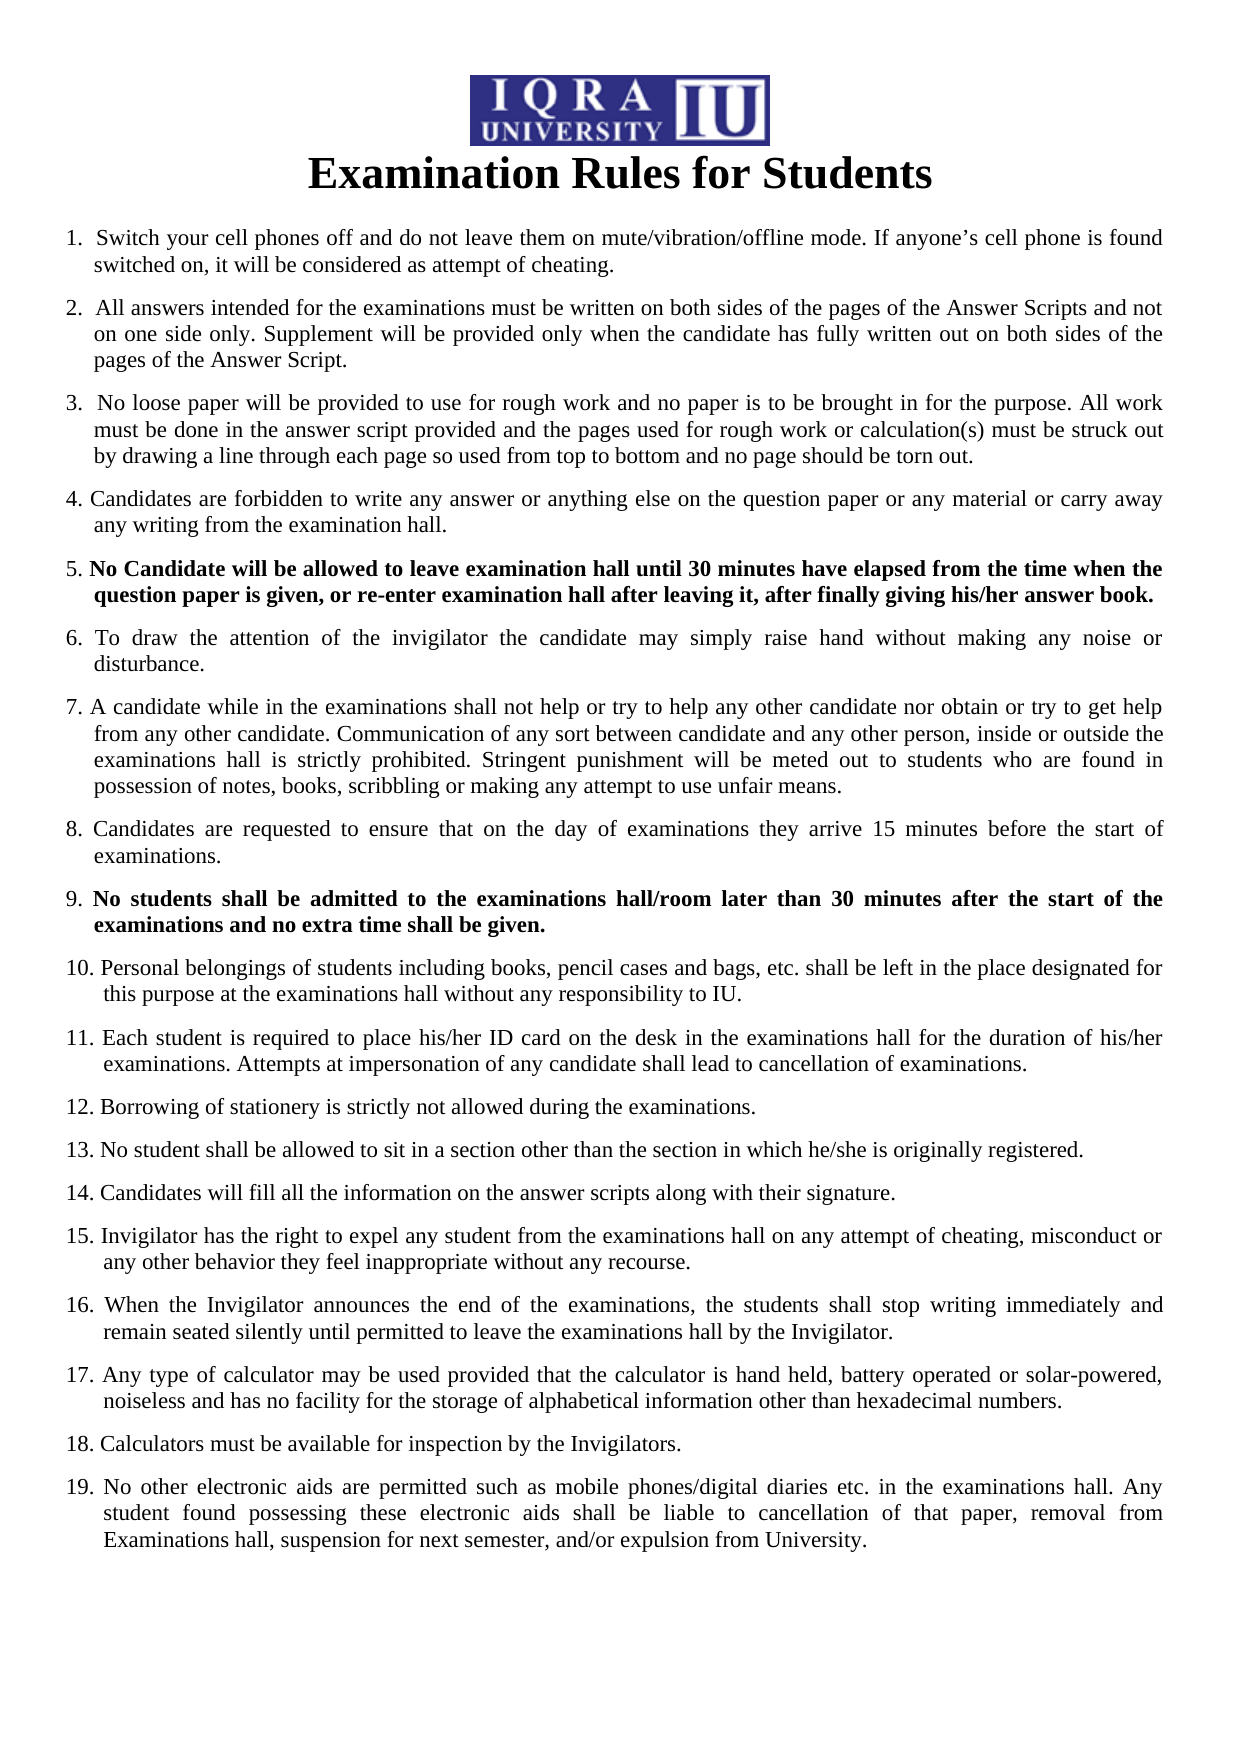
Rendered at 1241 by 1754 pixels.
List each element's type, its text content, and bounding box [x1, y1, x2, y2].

text Examination Rules for Students [75, 145, 1165, 198]
text 12. Borrowing of stationery is strictly not allowed during the examinations. [66, 1093, 1165, 1119]
text 10. Personal belongings of students including books, pencil cases and bags, etc. shall be left in the place designated for this purpose at the examinations hall without any responsibility to IU. [66, 954, 1165, 1007]
text 6. To draw the attention of the invigilator the candidate may simply raise hand without making any noise or disturbance. [66, 624, 1165, 677]
text 17. Any type of calculator may be used provided that the calculator is hand held, battery operated or solar-powered, noiseless and has no facility for the storage of alphabetical information other than hexadecimal numbers. [66, 1361, 1165, 1413]
text 14. Candidates will fill all the information on the answer scripts along with their signature. [66, 1179, 1165, 1205]
text 8. Candidates are requested to ensure that on the day of examinations they arrive 15 minutes before the start of examinations. [66, 815, 1165, 868]
text 16. When the Invigilator announces the end of the examinations, the students shall stop writing immediately and remain seated silently until permitted to leave the examinations hall by the Invigilator. [66, 1291, 1165, 1344]
text 1. Switch your cell phones off and do not leave them on mute/vibration/offline mode. If anyone’s cell phone is found switched on, it will be considered as attempt of cheating. [66, 224, 1165, 277]
text 5. No Candidate will be allowed to leave examination hall until 30 minutes have elapsed from the time when the question paper is given, or re-enter examination hall after leaving it, after finally giving his/her answer book. [66, 554, 1165, 607]
text 19. No other electronic aids are permitted such as mobile phones/digital diaries etc. in the examinations hall. Any student found possessing these electronic aids shall be liable to cancellation of that paper, removal from Examinations hall, suspension for next semester, and/or expulsion from University. [66, 1473, 1165, 1552]
text 7. A candidate while in the examinations shall not help or try to help any other candidate nor obtain or try to get help from any other candidate. Communication of any sort between candidate and any other person, inside or outside the examinations hall is strictly prohibited. Stringent punishment will be meted out to students who are found in possession of notes, books, scribbling or making any attempt to use unfair means. [66, 693, 1165, 799]
text 3. No loose paper will be provided to use for rough work and no paper is to be brought in for the purpose. All work must be done in the answer script provided and the pages used for rough work or calculation(s) must be struck out by drawing a line through each page so used from top to bottom and no page should be torn out. [66, 389, 1165, 468]
text 11. Each student is required to place his/her ID card on the desk in the examinations hall for the duration of his/her examinations. Attempts at impersonation of any candidate shall lead to cancellation of examinations. [66, 1023, 1165, 1076]
text 2. All answers intended for the examinations must be written on both sides of the pages of the Answer Scripts and not on one side only. Supplement will be provided only when the candidate has fully written out on both sides of the pages of the Answer Script. [66, 294, 1165, 373]
picture [470, 75, 770, 146]
text 4. Candidates are forbidden to write any answer or anything else on the question paper or any material or carry away any writing from the examination hall. [66, 485, 1165, 538]
text 15. Invigilator has the right to expel any student from the examinations hall on any attempt of cheating, misconduct or any other behavior they feel inappropriate without any recourse. [66, 1222, 1165, 1275]
text 18. Calculators must be available for inspection by the Invigilators. [66, 1430, 1165, 1456]
text 13. No student shall be allowed to sit in a section other than the section in which he/she is originally registered. [66, 1136, 1165, 1162]
text 9. No students shall be admitted to the examinations hall/room later than 30 minutes after the start of the examinations and no extra time shall be given. [66, 885, 1165, 937]
